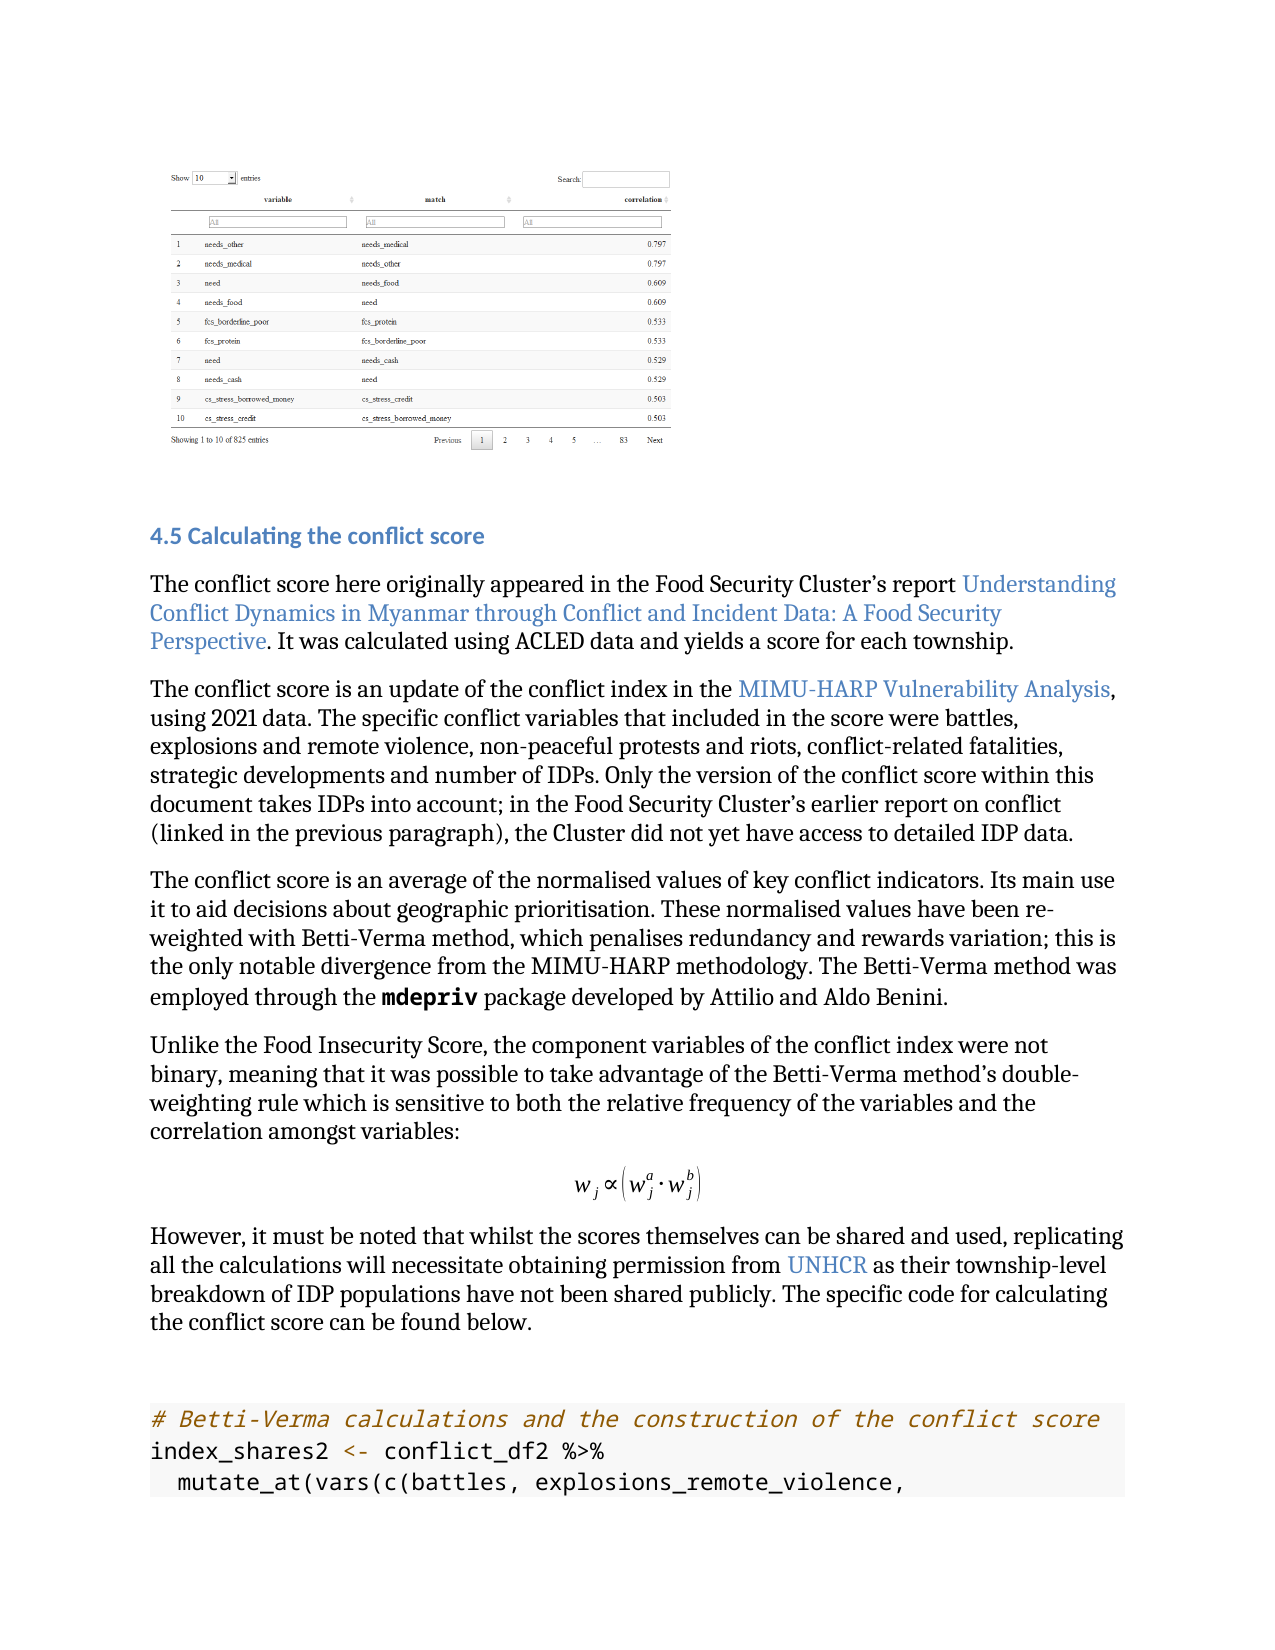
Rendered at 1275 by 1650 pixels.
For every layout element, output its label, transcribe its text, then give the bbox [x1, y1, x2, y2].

text However, it must be noted that whilst the scores themselves can be shared and used, replicating all the calculations will necessitate obtaining permission from UNHCR as their township-level breakdown of IDP populations have not been shared publicly. The specific code for calculating the conflict score can be found below. [150, 1222, 1125, 1337]
text Unlike the Food Insecurity Score, the component variables of the conflict index were not binary, meaning that it was possible to take advantage of the Betti-Verma method’s double-weighting rule which is sensitive to both the relative frequency of the variables and the correlation amongst variables: [150, 1031, 1125, 1146]
text The conflict score here originally appeared in the Food Security Cluster’s report Understanding Conflict Dynamics in Myanmar through Conflict and Incident Data: A Food Security Perspective. It was calculated using ACLED data and yields a score for each township. [150, 570, 1125, 656]
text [150, 1403, 1125, 1497]
text The conflict score is an update of the conflict index in the MIMU-HARP Vulnerability Analysis, using 2021 data. The specific conflict variables that included in the score were battles, explosions and remote violence, non-peaceful protests and riots, conflict-related fatalities, strategic developments and number of IDPs. Only the version of the conflict score within this document takes IDPs into account; in the Food Security Cluster’s earlier report on conflict (linked in the previous paragraph), the Cluster did not yet have access to detailed IDP data. [150, 675, 1125, 847]
subtitle 4.5 Calculating the conflict score [150, 520, 1125, 551]
text The conflict score is an average of the normalised values of key conflict indicators. Its main use it to aid decisions about geographic prioritisation. These normalised values have been re-weighted with Betti-Verma method, which penalises redundancy and rewards variation; this is the only notable divergence from the MIMU-HARP methodology. The Betti-Verma method was employed through the mdepriv package developed by Attilio and Aldo Benini. [150, 866, 1125, 1012]
picture [150, 150, 671, 452]
